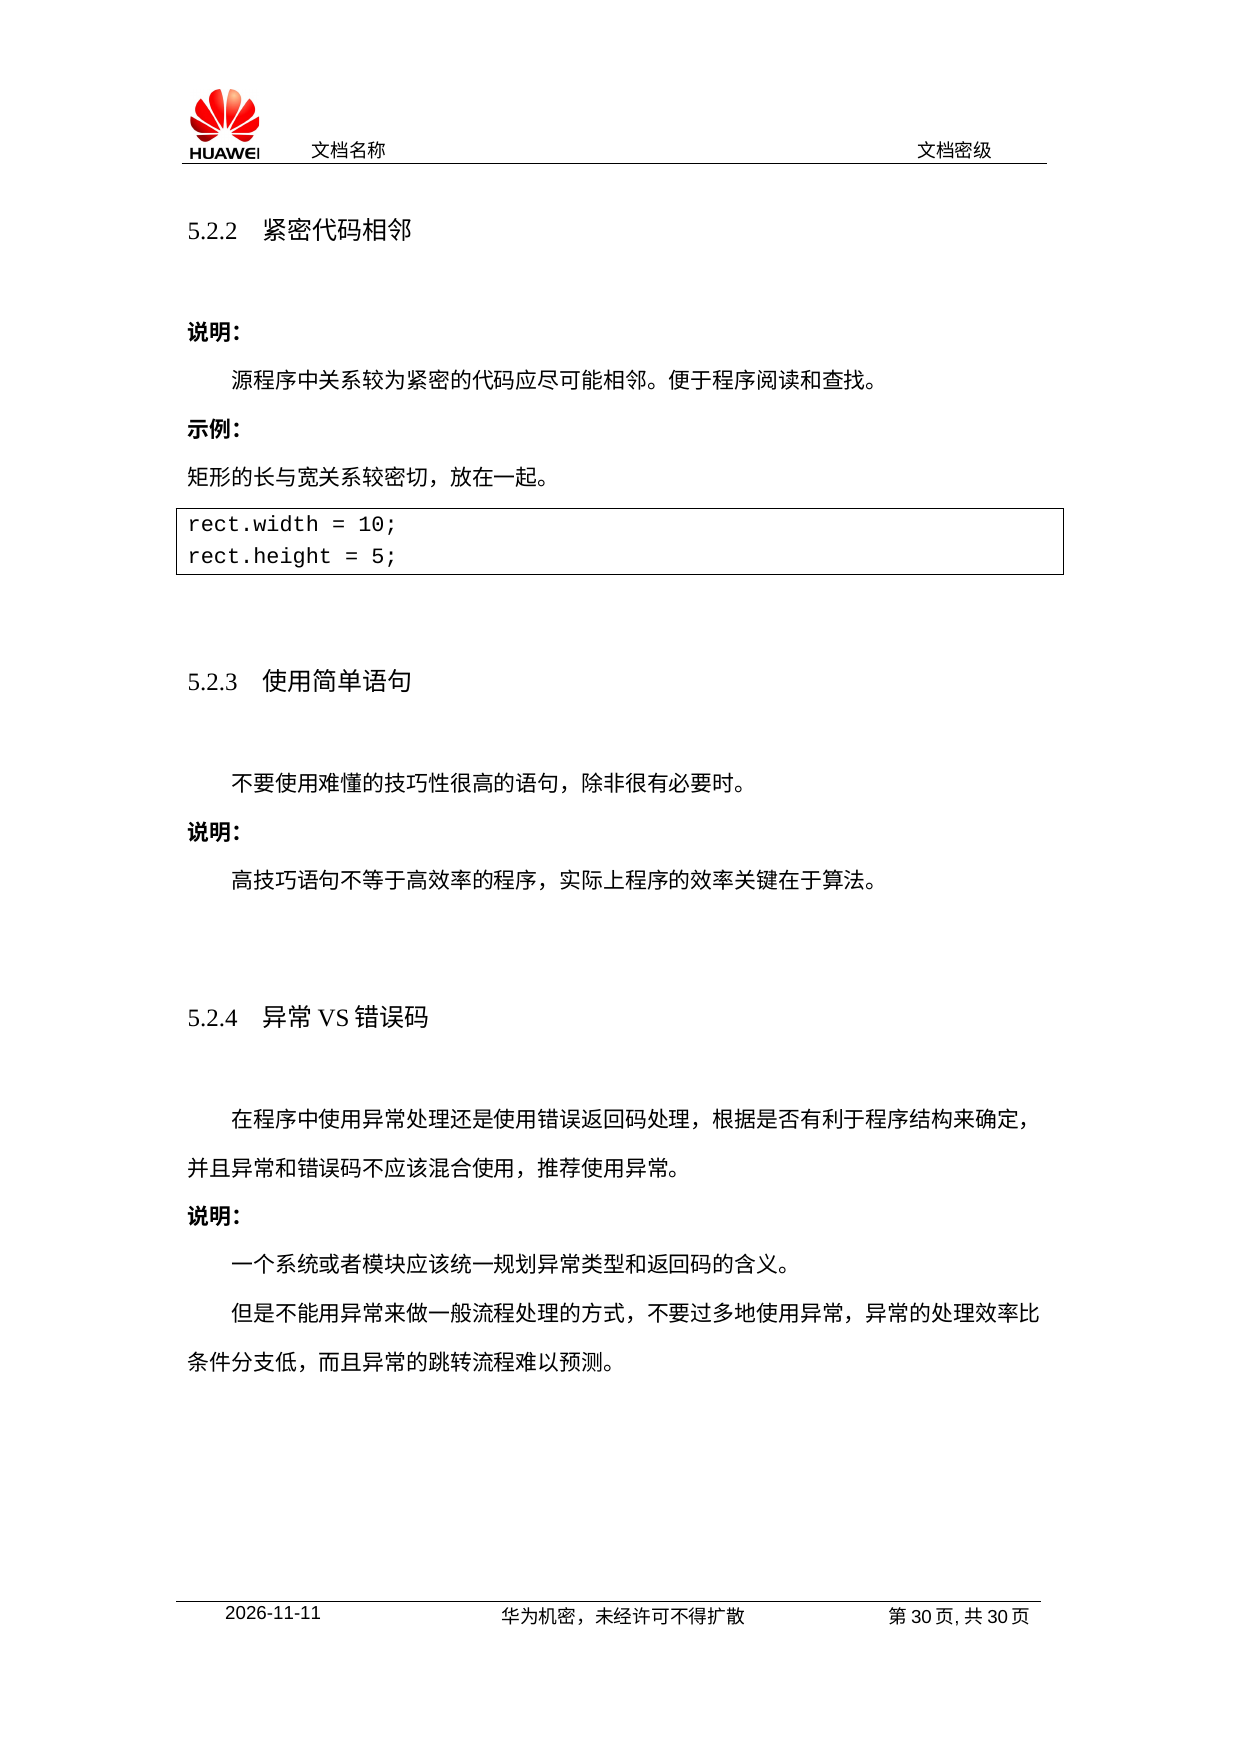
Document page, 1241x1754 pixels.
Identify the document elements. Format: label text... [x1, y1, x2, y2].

text 说明： [187, 1199, 1053, 1231]
text 说明： [187, 315, 1053, 347]
text 不要使用难懂的技巧性很高的语句，除非很有必要时。 [187, 766, 1053, 798]
text 一个系统或者模块应该统一规划异常类型和返回码的含义。 [187, 1247, 1053, 1279]
text 在程序中使用异常处理还是使用错误返回码处理，根据是否有利于程序结构来确定，并且异常和错误码不应该混合使用，推荐使用异常。 [187, 1102, 1053, 1183]
text 矩形的长与宽关系较密切，放在一起。 [187, 460, 1053, 492]
text 示例： [187, 411, 1053, 444]
text 但是不能用异常来做一般流程处理的方式，不要过多地使用异常，异常的处理效率比条件分支低，而且异常的跳转流程难以预测。 [187, 1295, 1053, 1377]
subtitle 紧密代码相邻 [187, 196, 1053, 261]
table_header rect.width = 10; rect.height = 5; [177, 509, 1063, 574]
picture [190, 89, 260, 159]
text 源程序中关系较为紧密的代码应尽可能相邻。便于程序阅读和查找。 [187, 363, 1053, 396]
text 高技巧语句不等于高效率的程序，实际上程序的效率关键在于算法。 [187, 863, 1053, 895]
text 说明： [187, 814, 1053, 847]
subtitle 使用简单语句 [187, 647, 1053, 712]
subtitle 异常VS错误码 [187, 983, 1053, 1048]
